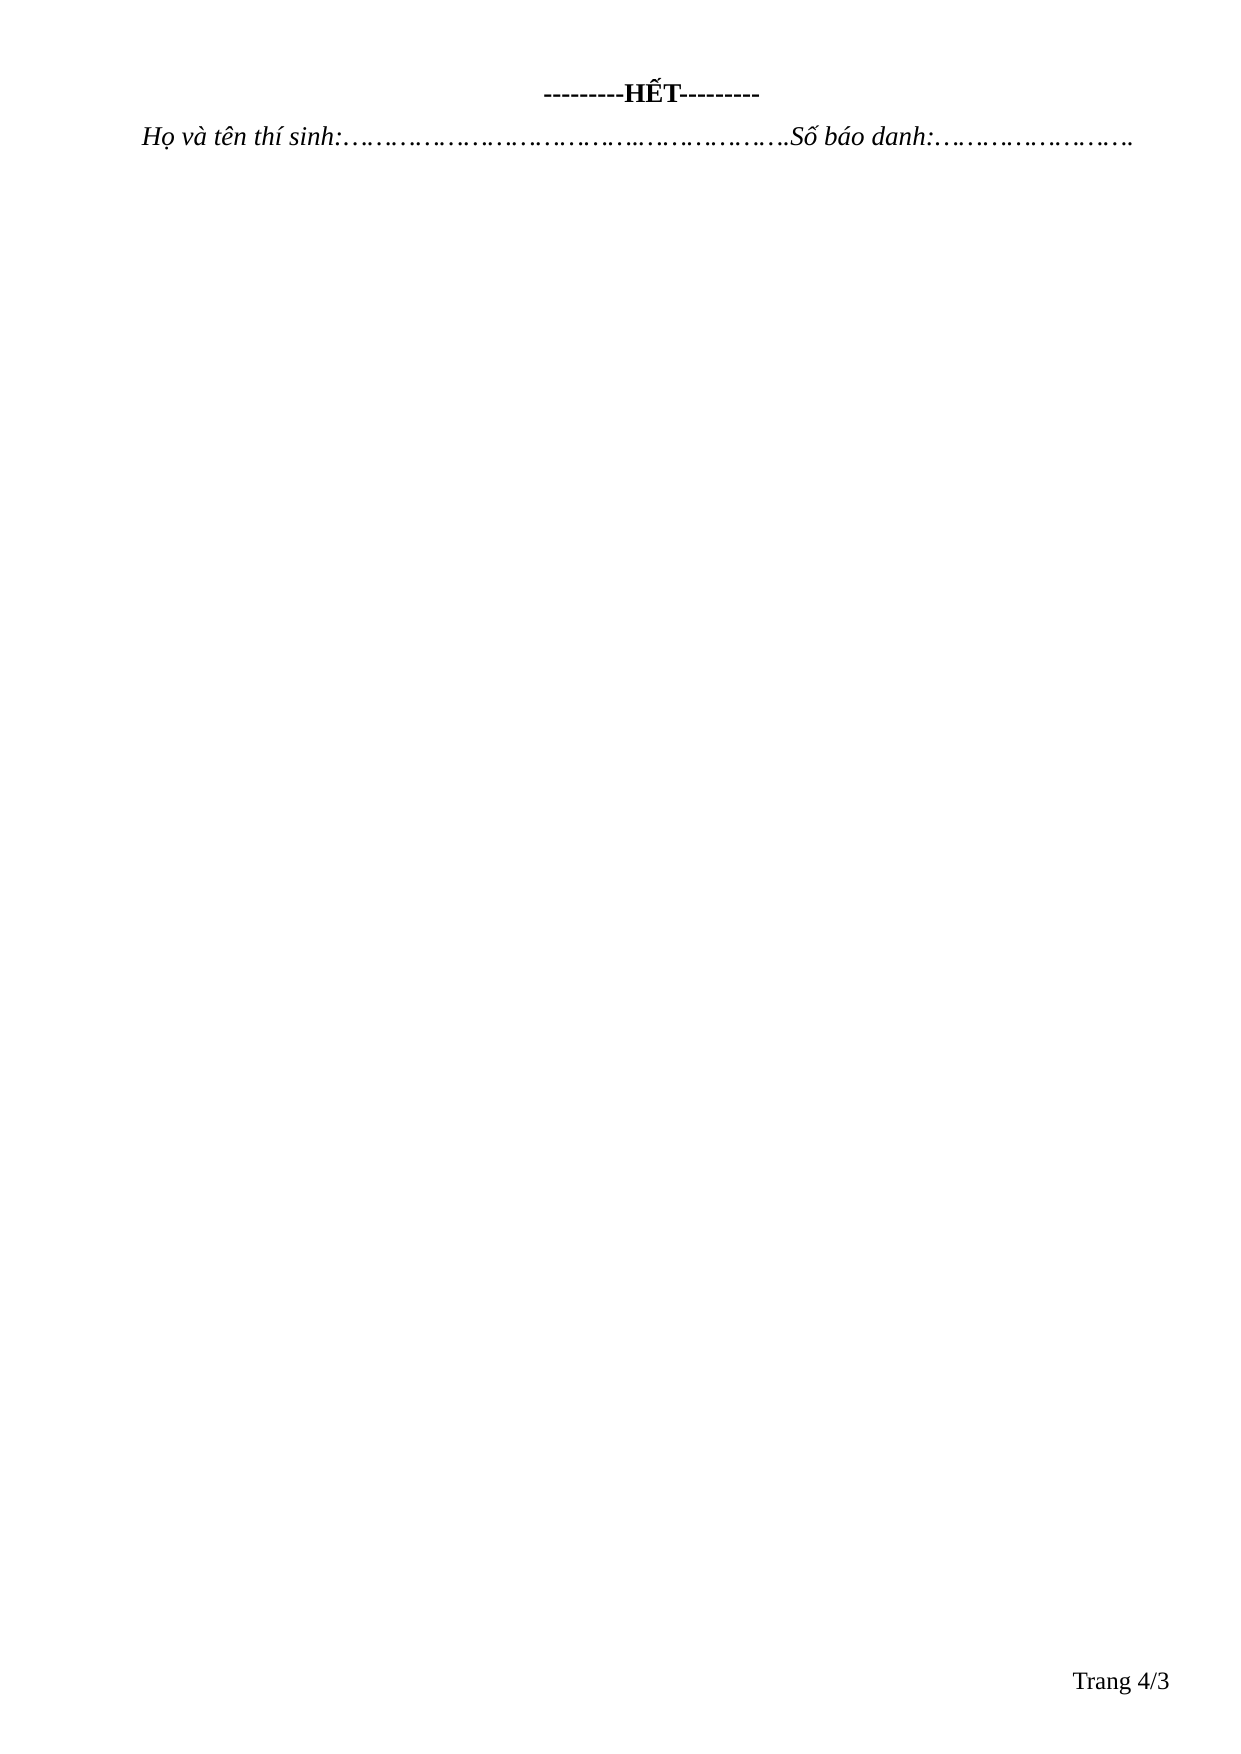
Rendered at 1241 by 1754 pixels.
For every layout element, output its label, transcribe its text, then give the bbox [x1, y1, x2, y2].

list Họ và tên thí sinh:……………………………….……………….Số báo danh:……………………. [106, 120, 1169, 152]
text ---------HẾT--------- [106, 77, 1196, 108]
